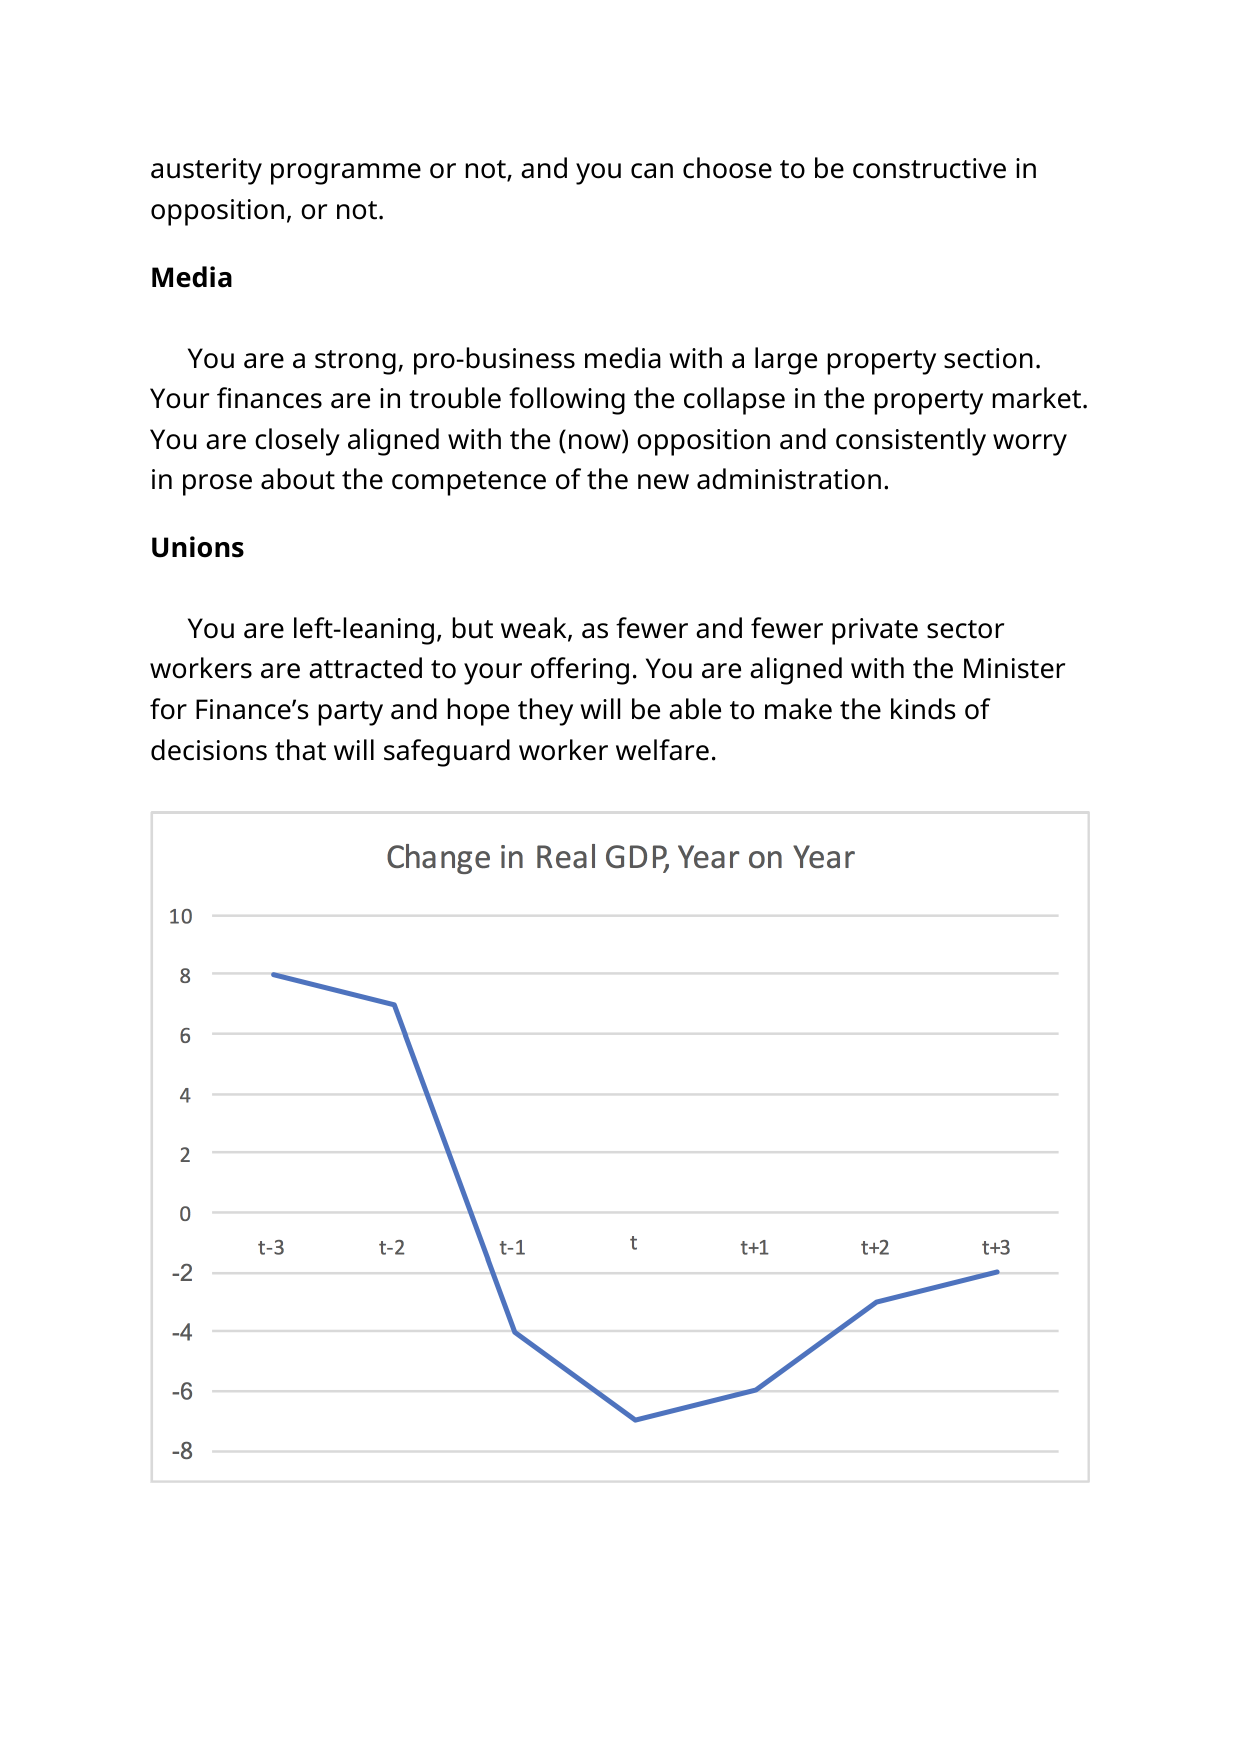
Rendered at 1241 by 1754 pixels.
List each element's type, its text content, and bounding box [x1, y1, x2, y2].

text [150, 150, 1090, 227]
subtitle Media [150, 258, 1090, 295]
picture [150, 811, 1090, 1483]
text You are left-leaning, but weak, as fewer and fewer private sector workers are attracted to your offering. You are aligned with the Minister for Finance’s party and hope they will be able to make the kinds of decisions that will safeguard worker welfare. [150, 609, 1090, 768]
subtitle Unions [150, 528, 1090, 565]
text You are a strong, pro-business media with a large property section. Your finances are in trouble following the collapse in the property market. You are closely aligned with the (now) opposition and consistently worry in prose about the competence of the new administration. [150, 339, 1090, 498]
